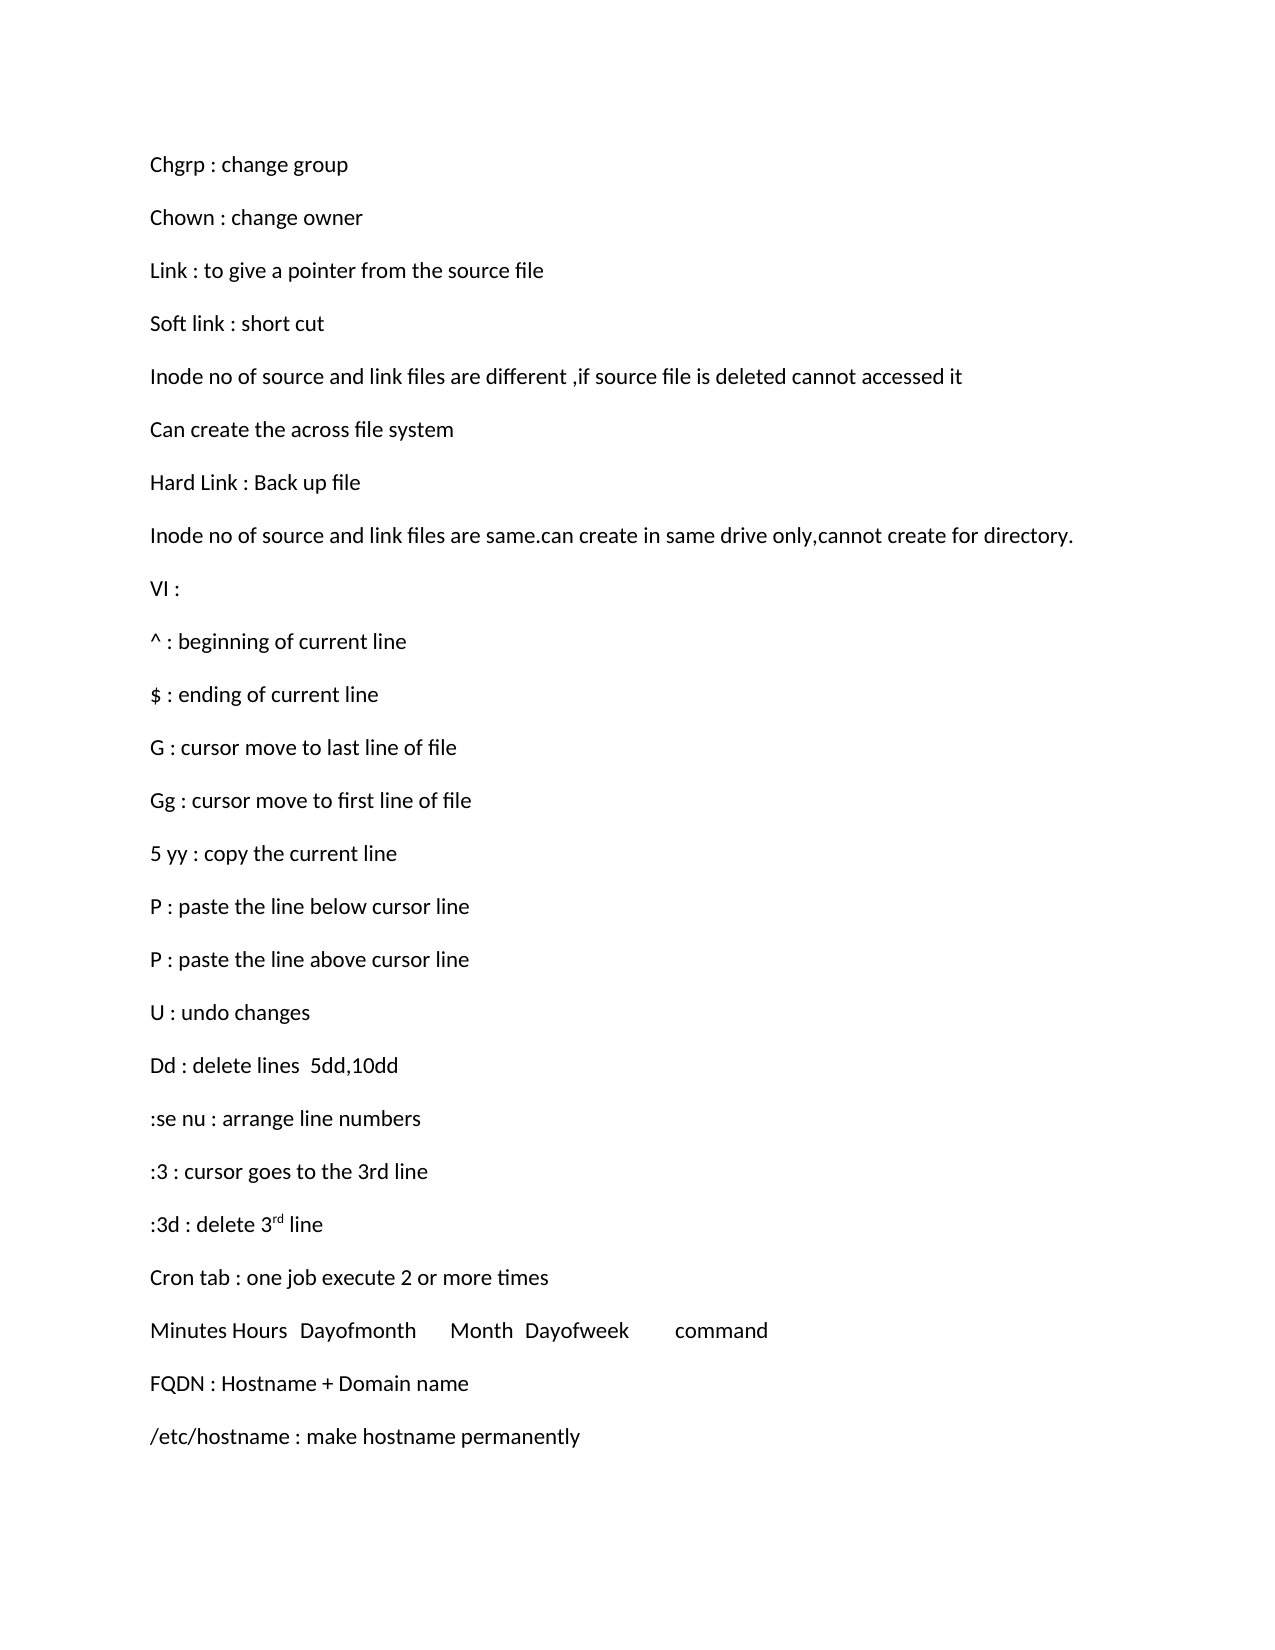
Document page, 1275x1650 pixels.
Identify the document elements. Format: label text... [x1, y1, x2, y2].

text U : undo changes [150, 998, 1125, 1026]
text $ : ending of current line [150, 680, 1125, 708]
text ^ : beginning of current line [150, 627, 1125, 655]
text /etc/hostname : make hostname permanently [150, 1422, 1125, 1451]
text Dd : delete lines 5dd,10dd [150, 1051, 1125, 1079]
text Soft link : short cut [150, 309, 1125, 337]
text P : paste the line above cursor line [150, 945, 1125, 973]
text Chown : change owner [150, 203, 1125, 231]
text FQDN : Hostname + Domain name [150, 1369, 1125, 1397]
text P : paste the line below cursor line [150, 892, 1125, 920]
text Cron tab : one job execute 2 or more times [150, 1263, 1125, 1291]
text VI : [150, 574, 1125, 602]
text Inode no of source and link files are different ,if source file is deleted cannot accessed it [150, 362, 1125, 390]
text Chgrp : change group [150, 150, 1125, 178]
text :se nu : arrange line numbers [150, 1104, 1125, 1132]
text :3 : cursor goes to the 3rd line [150, 1157, 1125, 1185]
text Hard Link : Back up file [150, 468, 1125, 496]
text 5 yy : copy the current line [150, 839, 1125, 867]
text Inode no of source and link files are same.can create in same drive only,cannot create for directory. [150, 521, 1125, 549]
text Gg : cursor move to first line of file [150, 786, 1125, 814]
text G : cursor move to last line of file [150, 733, 1125, 761]
text Link : to give a pointer from the source file [150, 256, 1125, 284]
text Minutes Hours Dayofmonth Month Dayofweek command [150, 1316, 1125, 1344]
text Can create the across file system [150, 415, 1125, 443]
text :3d : delete 3rd line [150, 1210, 1125, 1238]
